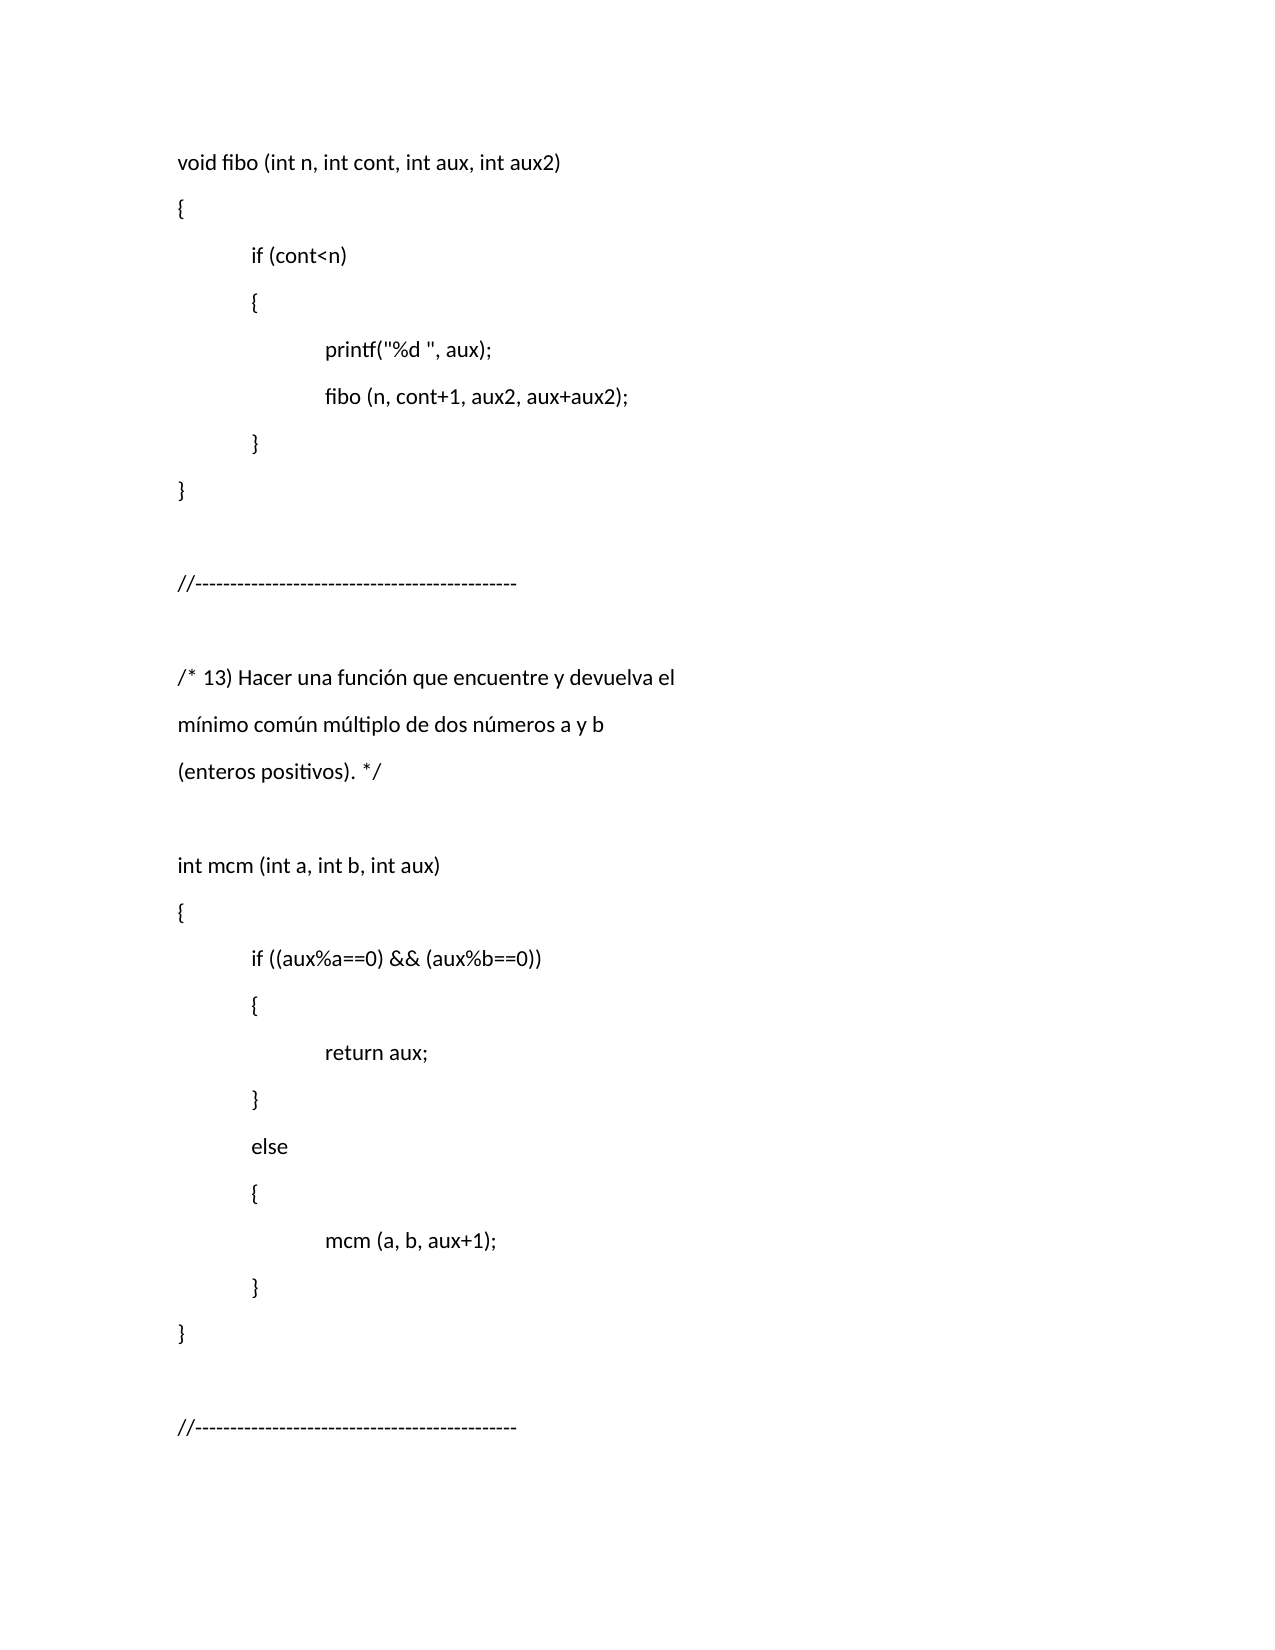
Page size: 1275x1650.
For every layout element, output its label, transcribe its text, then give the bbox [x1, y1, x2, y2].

text /* 13) Hacer una función que encuentre y devuelva el [177, 663, 1098, 691]
text } [177, 429, 1098, 457]
text printf("%d ", aux); [177, 335, 1098, 363]
text mínimo común múltiplo de dos números a y b [177, 710, 1098, 738]
text void fibo (int n, int cont, int aux, int aux2) [177, 148, 1098, 176]
text { [177, 1179, 1098, 1207]
text } [177, 476, 1098, 504]
text mcm (a, b, aux+1); [177, 1226, 1098, 1254]
text } [177, 1273, 1098, 1301]
text { [177, 194, 1098, 222]
text { [177, 898, 1098, 926]
text else [177, 1132, 1098, 1160]
text } [177, 1085, 1098, 1113]
text int mcm (int a, int b, int aux) [177, 851, 1098, 879]
text } [177, 1319, 1098, 1347]
text //---------------------------------------------- [177, 569, 1098, 597]
text //---------------------------------------------- [177, 1413, 1098, 1441]
text (enteros positivos). */ [177, 757, 1098, 785]
text { [177, 288, 1098, 316]
text return aux; [177, 1038, 1098, 1066]
text if (cont<n) [177, 241, 1098, 269]
text { [177, 991, 1098, 1019]
text if ((aux%a==0) && (aux%b==0)) [177, 944, 1098, 972]
text fibo (n, cont+1, aux2, aux+aux2); [177, 382, 1098, 410]
